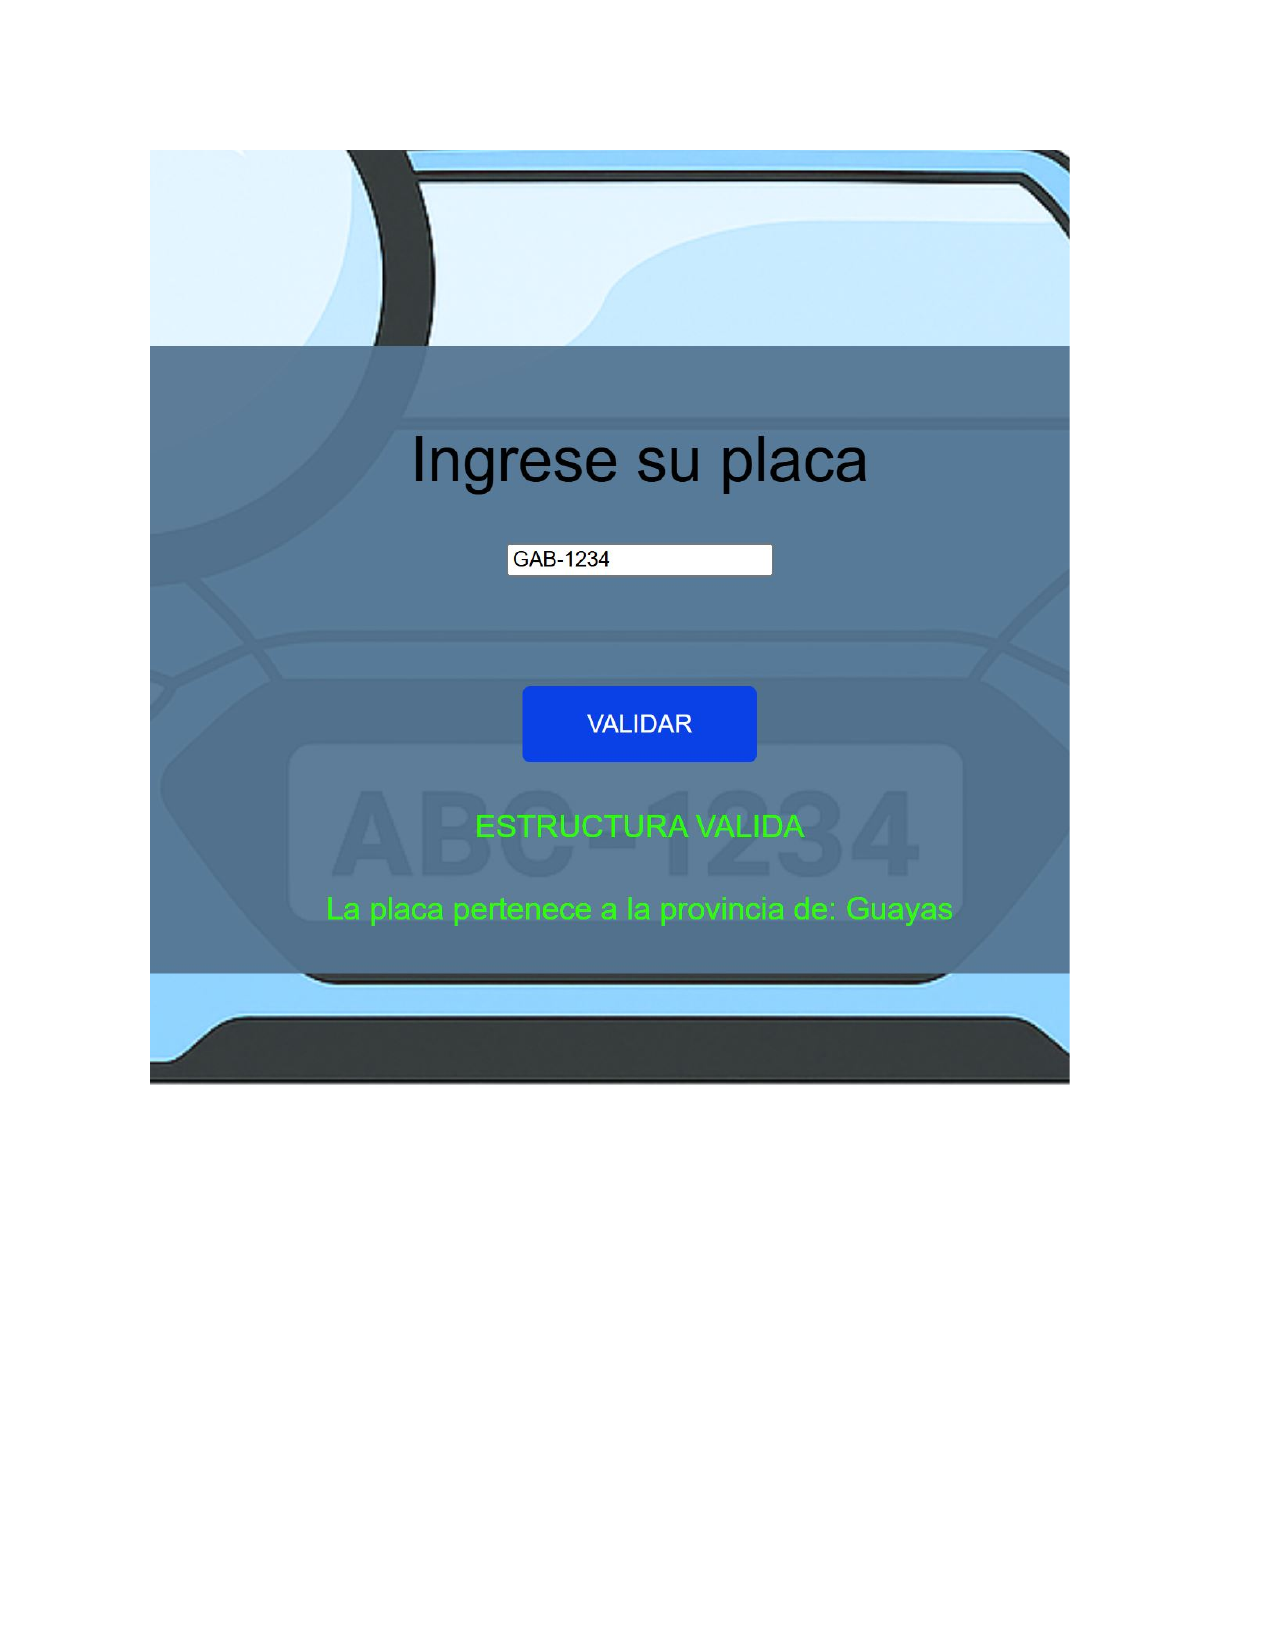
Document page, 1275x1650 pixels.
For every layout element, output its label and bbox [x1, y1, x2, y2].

picture [150, 150, 1070, 1125]
